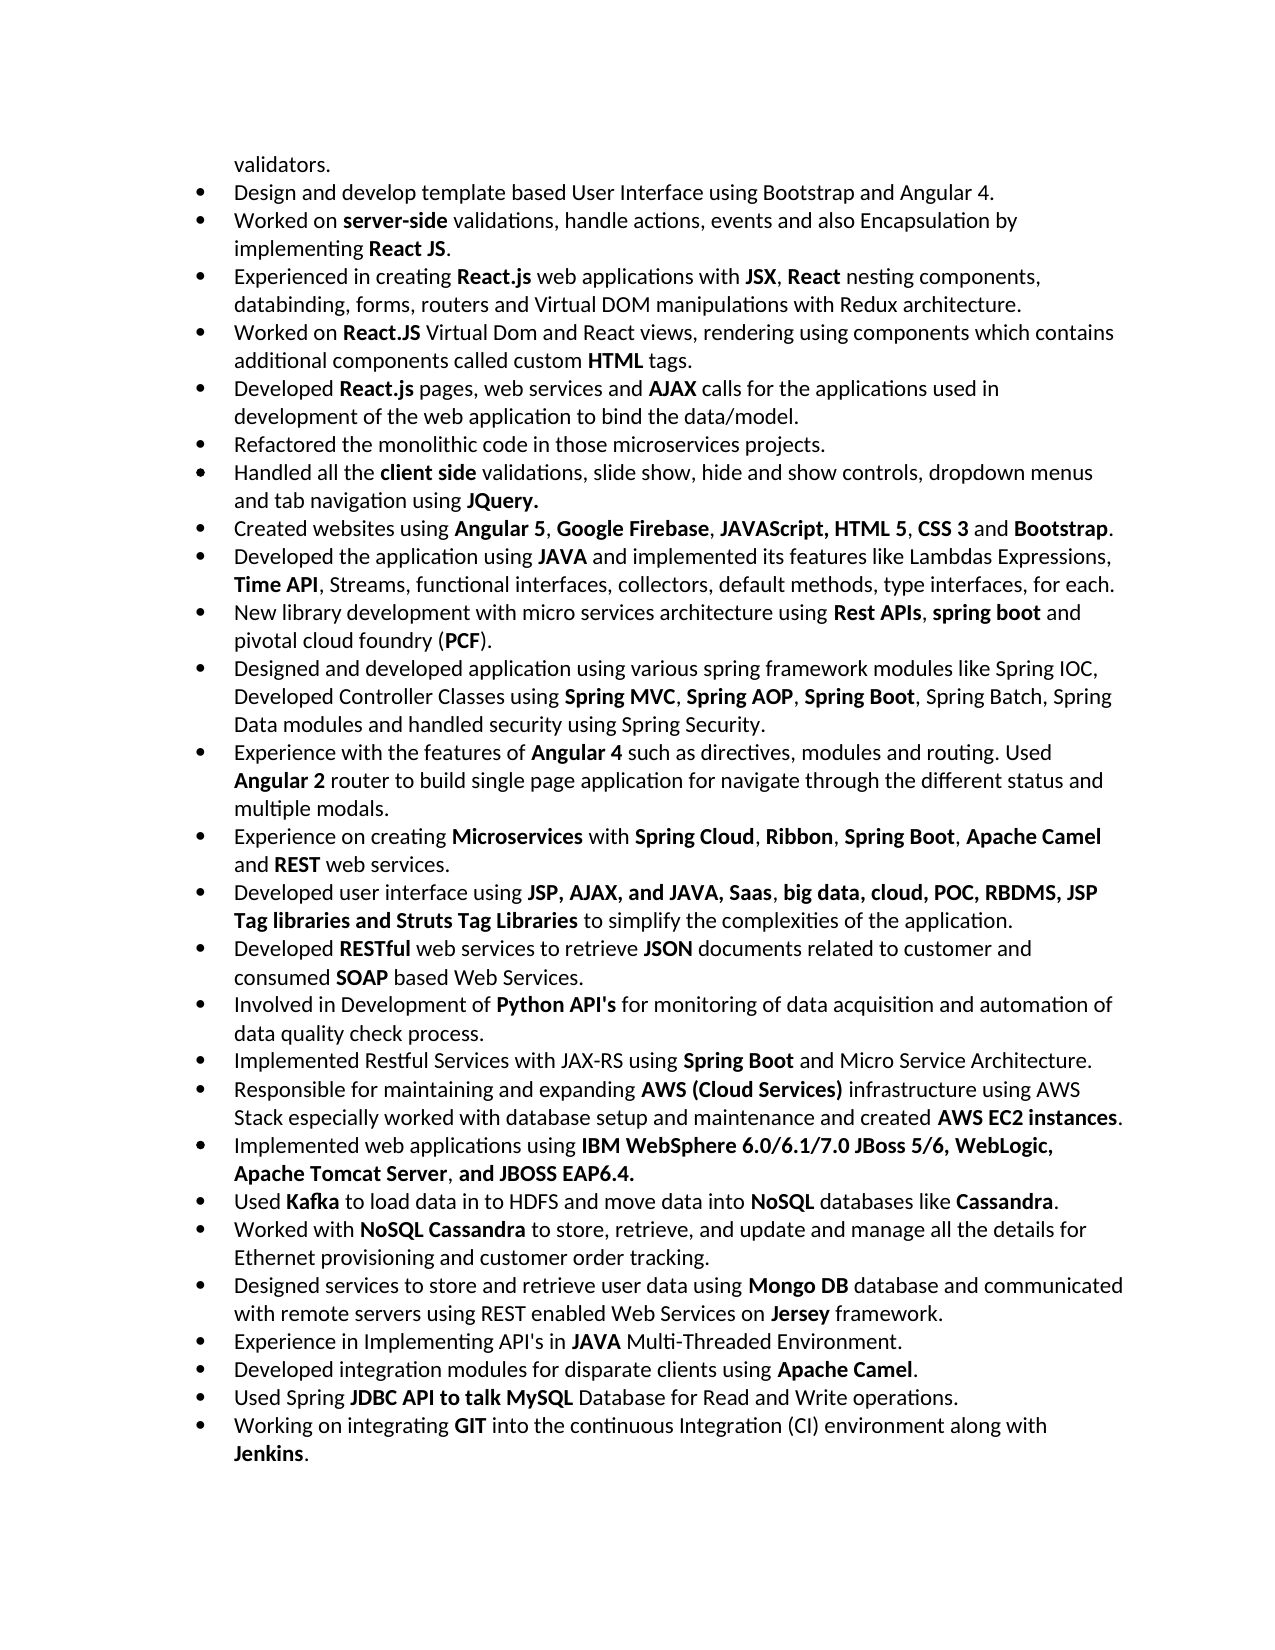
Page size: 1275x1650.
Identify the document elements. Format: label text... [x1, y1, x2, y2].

list Handled all the client side validations, slide show, hide and show controls, dropdown menus and tab navigation using JQuery. [196, 458, 1125, 514]
list Involved in Development of Python API's for monitoring of data acquisition and automation of data quality check process. [196, 991, 1125, 1047]
list Implemented Restful Services with JAX-RS using Spring Boot and Micro Service Architecture. [196, 1047, 1125, 1075]
list Developed RESTful web services to retrieve JSON documents related to customer and consumed SOAP based Web Services. [196, 934, 1125, 991]
list Worked on React.JS Virtual Dom and React views, rendering using components which contains additional components called custom HTML tags. [196, 318, 1125, 374]
list Used Kafka to load data in to HDFS and move data into NoSQL databases like Cassandra. [196, 1187, 1125, 1215]
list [196, 150, 1125, 178]
list Used Spring JDBC API to talk MySQL Database for Read and Write operations. [196, 1383, 1125, 1411]
list Responsible for maintaining and expanding AWS (Cloud Services) infrastructure using AWS Stack especially worked with database setup and maintenance and created AWS EC2 instances. [196, 1075, 1125, 1131]
list Designed services to store and retrieve user data using Mongo DB database and communicated with remote servers using REST enabled Web Services on Jersey framework. [196, 1271, 1125, 1327]
list Worked on server-side validations, handle actions, events and also Encapsulation by implementing React JS. [196, 206, 1125, 262]
list Experienced in creating React.js web applications with JSX, React nesting components, databinding, forms, routers and Virtual DOM manipulations with Redux architecture. [196, 262, 1125, 318]
list Created websites using Angular 5, Google Firebase, JAVAScript, HTML 5, CSS 3 and Bootstrap. [196, 514, 1125, 542]
list Experience in Implementing API's in JAVA Multi-Threaded Environment. [196, 1327, 1125, 1355]
list Refactored the monolithic code in those microservices projects. [196, 430, 1125, 458]
list Experience with the features of Angular 4 such as directives, modules and routing. Used Angular 2 router to build single page application for navigate through the different status and multiple modals. [196, 738, 1125, 822]
list Designed and developed application using various spring framework modules like Spring IOC, Developed Controller Classes using Spring MVC, Spring AOP, Spring Boot, Spring Batch, Spring Data modules and handled security using Spring Security. [196, 654, 1125, 738]
list New library development with micro services architecture using Rest APIs, spring boot and pivotal cloud foundry (PCF). [196, 598, 1125, 654]
list Design and develop template based User Interface using Bootstrap and Angular 4. [196, 178, 1125, 206]
list Developed React.js pages, web services and AJAX calls for the applications used in development of the web application to bind the data/model. [196, 374, 1125, 430]
list Working on integrating GIT into the continuous Integration (CI) environment along with Jenkins. [196, 1411, 1125, 1467]
list Experience on creating Microservices with Spring Cloud, Ribbon, Spring Boot, Apache Camel and REST web services. [196, 822, 1125, 878]
list Developed user interface using JSP, AJAX, and JAVA, Saas, big data, cloud, POC, RBDMS, JSP Tag libraries and Struts Tag Libraries to simplify the complexities of the application. [196, 878, 1125, 934]
list Worked with NoSQL Cassandra to store, retrieve, and update and manage all the details for Ethernet provisioning and customer order tracking. [196, 1215, 1125, 1271]
list Developed integration modules for disparate clients using Apache Camel. [196, 1355, 1125, 1383]
list Developed the application using JAVA and implemented its features like Lambdas Expressions, Time API, Streams, functional interfaces, collectors, default methods, type interfaces, for each. [196, 542, 1125, 598]
list Implemented web applications using IBM WebSphere 6.0/6.1/7.0 JBoss 5/6, WebLogic, Apache Tomcat Server, and JBOSS EAP6.4. [196, 1131, 1125, 1187]
